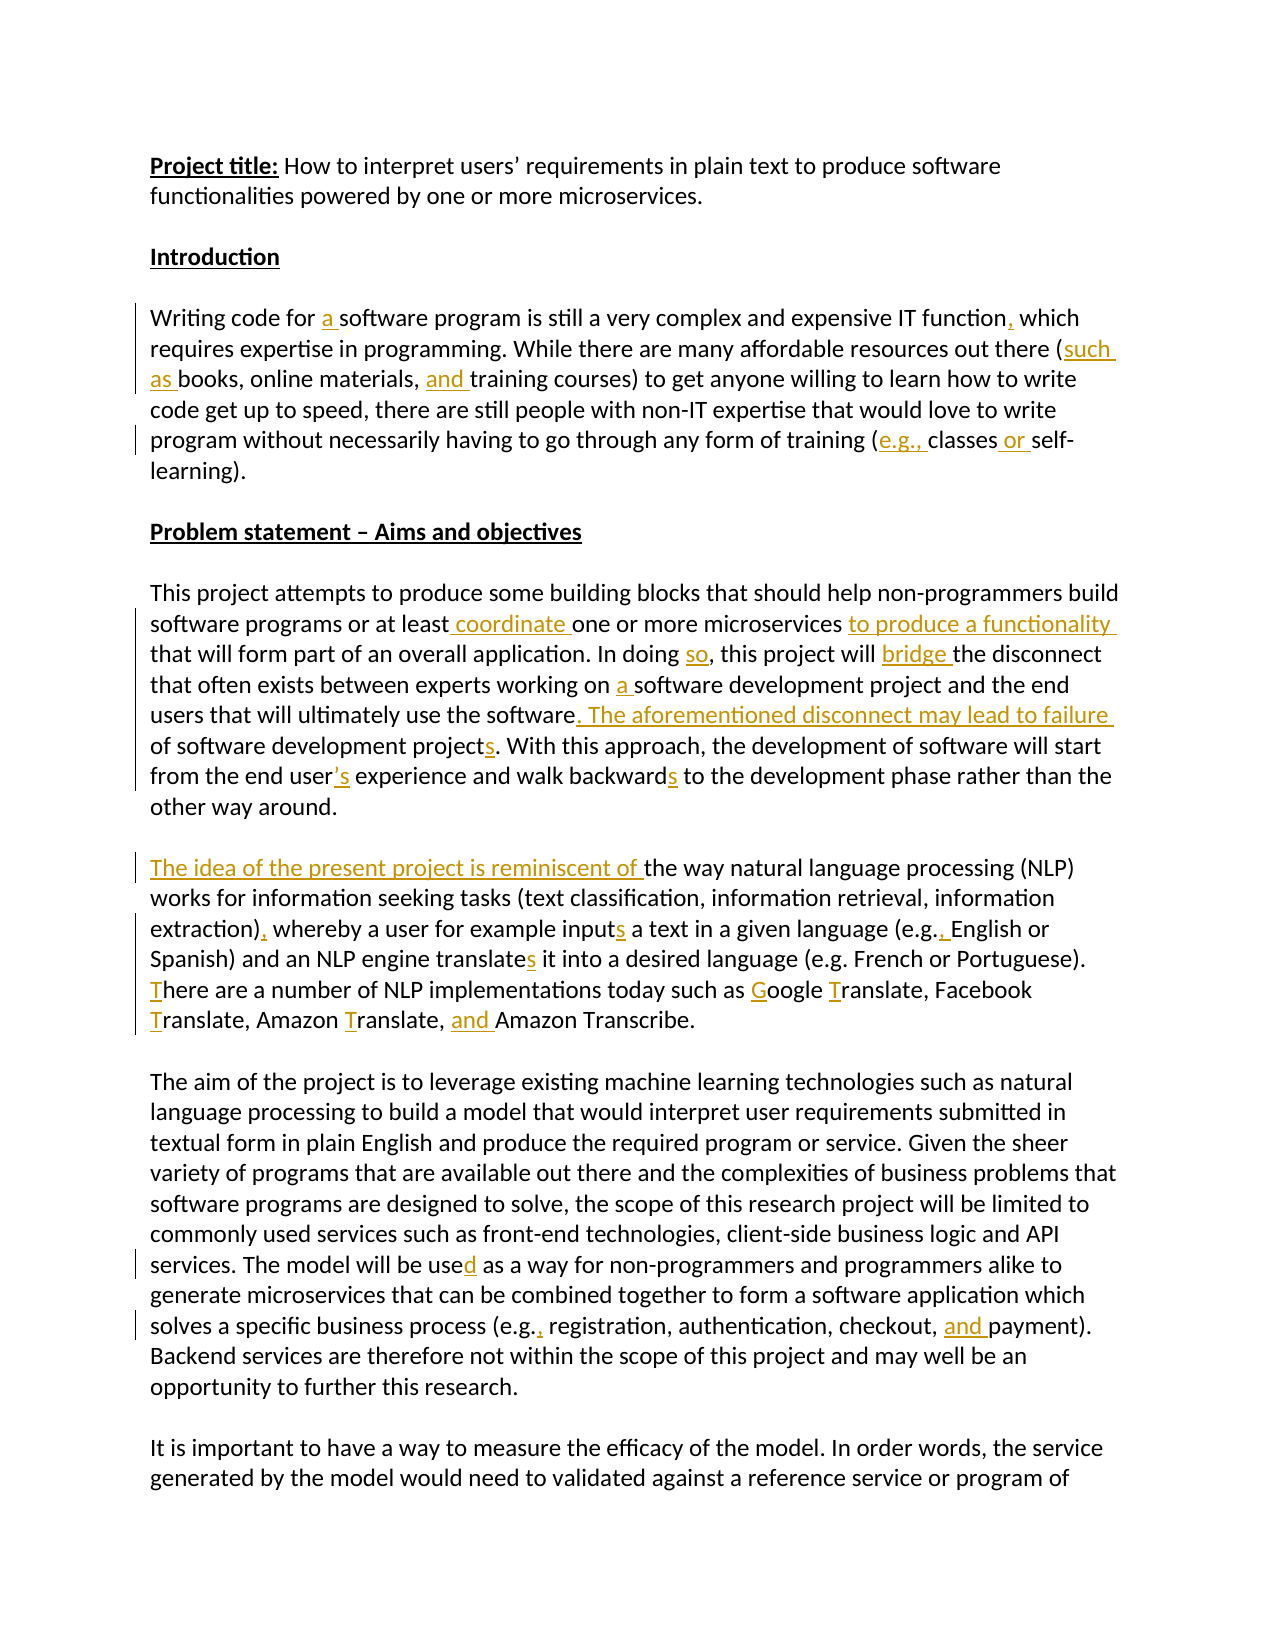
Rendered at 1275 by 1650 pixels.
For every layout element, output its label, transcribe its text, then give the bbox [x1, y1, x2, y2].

text Writing code for software program is still a very complex and expensive IT function which requires expertise in programming. While there are many affordable resources out there (books, online materials, training courses) to get anyone willing to learn how to write code get up to speed, there are still people with non-IT expertise that would love to write program without necessarily having to go through any form of training (classesself-learning). [150, 303, 1125, 486]
text Problem statement – Aims and objectives [150, 516, 1125, 547]
text The aim of the project is to leverage existing machine learning technologies such as natural language processing to build a model that would interpret user requirements submitted in textual form in plain English and produce the required program or service. Given the sheer variety of programs that are available out there and the complexities of business problems that software programs are designed to solve, the scope of this research project will be limited to commonly used services such as front-end technologies, client-side business logic and API services. The model will be use as a way for non-programmers and programmers alike to generate microservices that can be combined together to form a software application which solves a specific business process (e.g. registration, authentication, checkout, payment). Backend services are therefore not within the scope of this project and may well be an opportunity to further this research. [150, 1066, 1125, 1401]
text the way natural language processing (NLP) works for information seeking tasks (text classification, information retrieval, information extraction) whereby a user for example input a text in a given language (e.g.English or Spanish) and an NLP engine translate it into a desired language (e.g. French or Portuguese). here are a number of NLP implementations today such as oogle ranslate, Facebook ranslate, Amazon ranslate, Amazon Transcribe. [150, 852, 1125, 1035]
text Introduction [150, 242, 1125, 272]
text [150, 1432, 1125, 1493]
text This project attempts to produce some building blocks that should help non-programmers build software programs or at leastone or more microservices that will form part of an overall application. In doing , this project will the disconnect that often exists between experts working on software development project and the end users that will ultimately use the softwareof software development project. With this approach, the development of software will start from the end user experience and walk backward to the development phase rather than the other way around. [150, 577, 1125, 821]
text Project title: How to interpret users’ requirements in plain text to produce software functionalities powered by one or more microservices. [150, 150, 1125, 211]
